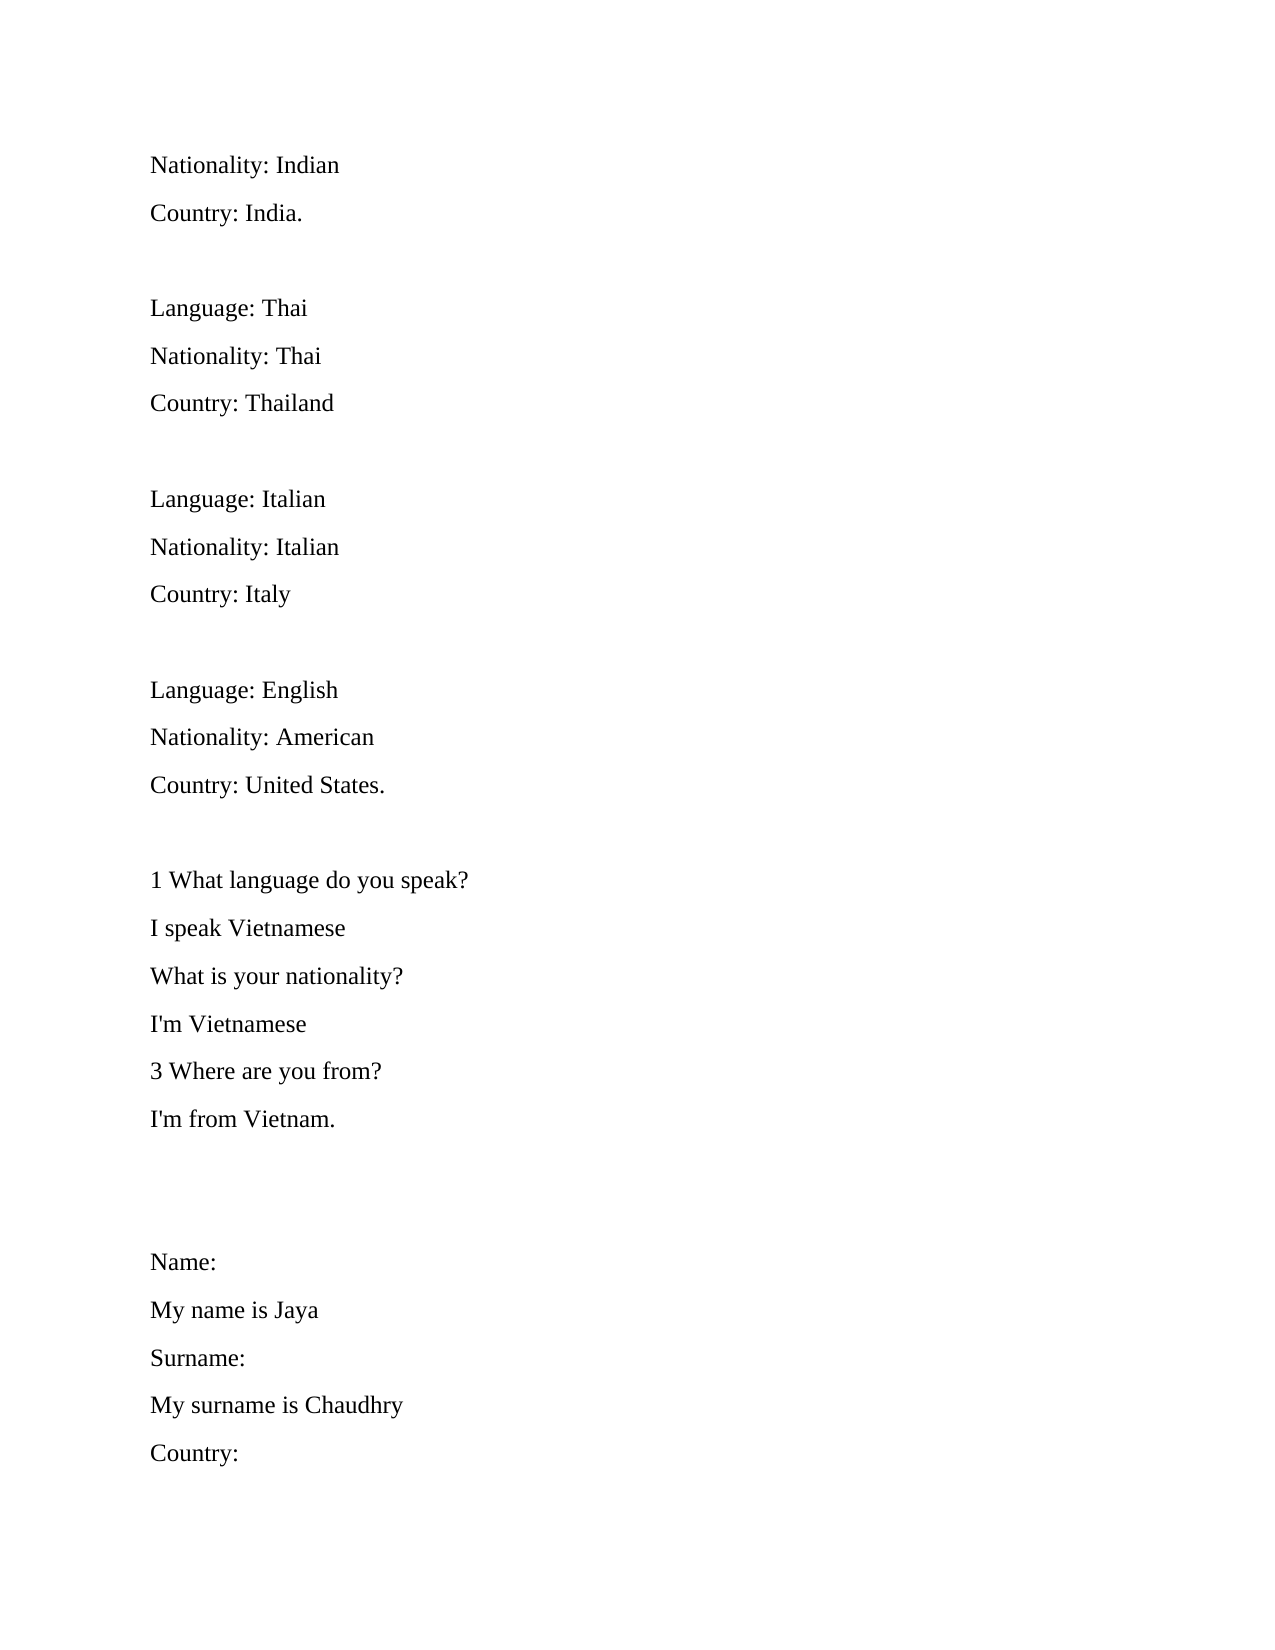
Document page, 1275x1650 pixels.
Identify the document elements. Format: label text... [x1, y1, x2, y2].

text My name is Jaya [150, 1295, 1125, 1324]
text Country: [150, 1438, 1125, 1467]
text I'm from Vietnam. [150, 1104, 1125, 1133]
text Nationality: Thai [150, 341, 1125, 369]
text Country: United States. [150, 770, 1125, 799]
text What is your nationality? [150, 961, 1125, 990]
text 1 What language do you speak? [150, 866, 1125, 894]
text Language: English [150, 675, 1125, 703]
text I speak Vietnamese [150, 913, 1125, 942]
text Name: [150, 1247, 1125, 1276]
text Country: Thailand [150, 388, 1125, 417]
text Nationality: Italian [150, 532, 1125, 560]
text 3 Where are you from? [150, 1056, 1125, 1085]
text Surname: [150, 1343, 1125, 1371]
text Language: Thai [150, 293, 1125, 322]
text Nationality: Indian [150, 150, 1125, 179]
text My surname is Chaudhry [150, 1390, 1125, 1419]
text I'm Vietnamese [150, 1009, 1125, 1037]
text Nationality: American [150, 722, 1125, 751]
text Country: Italy [150, 579, 1125, 608]
text Language: Italian [150, 484, 1125, 513]
text Country: India. [150, 198, 1125, 226]
